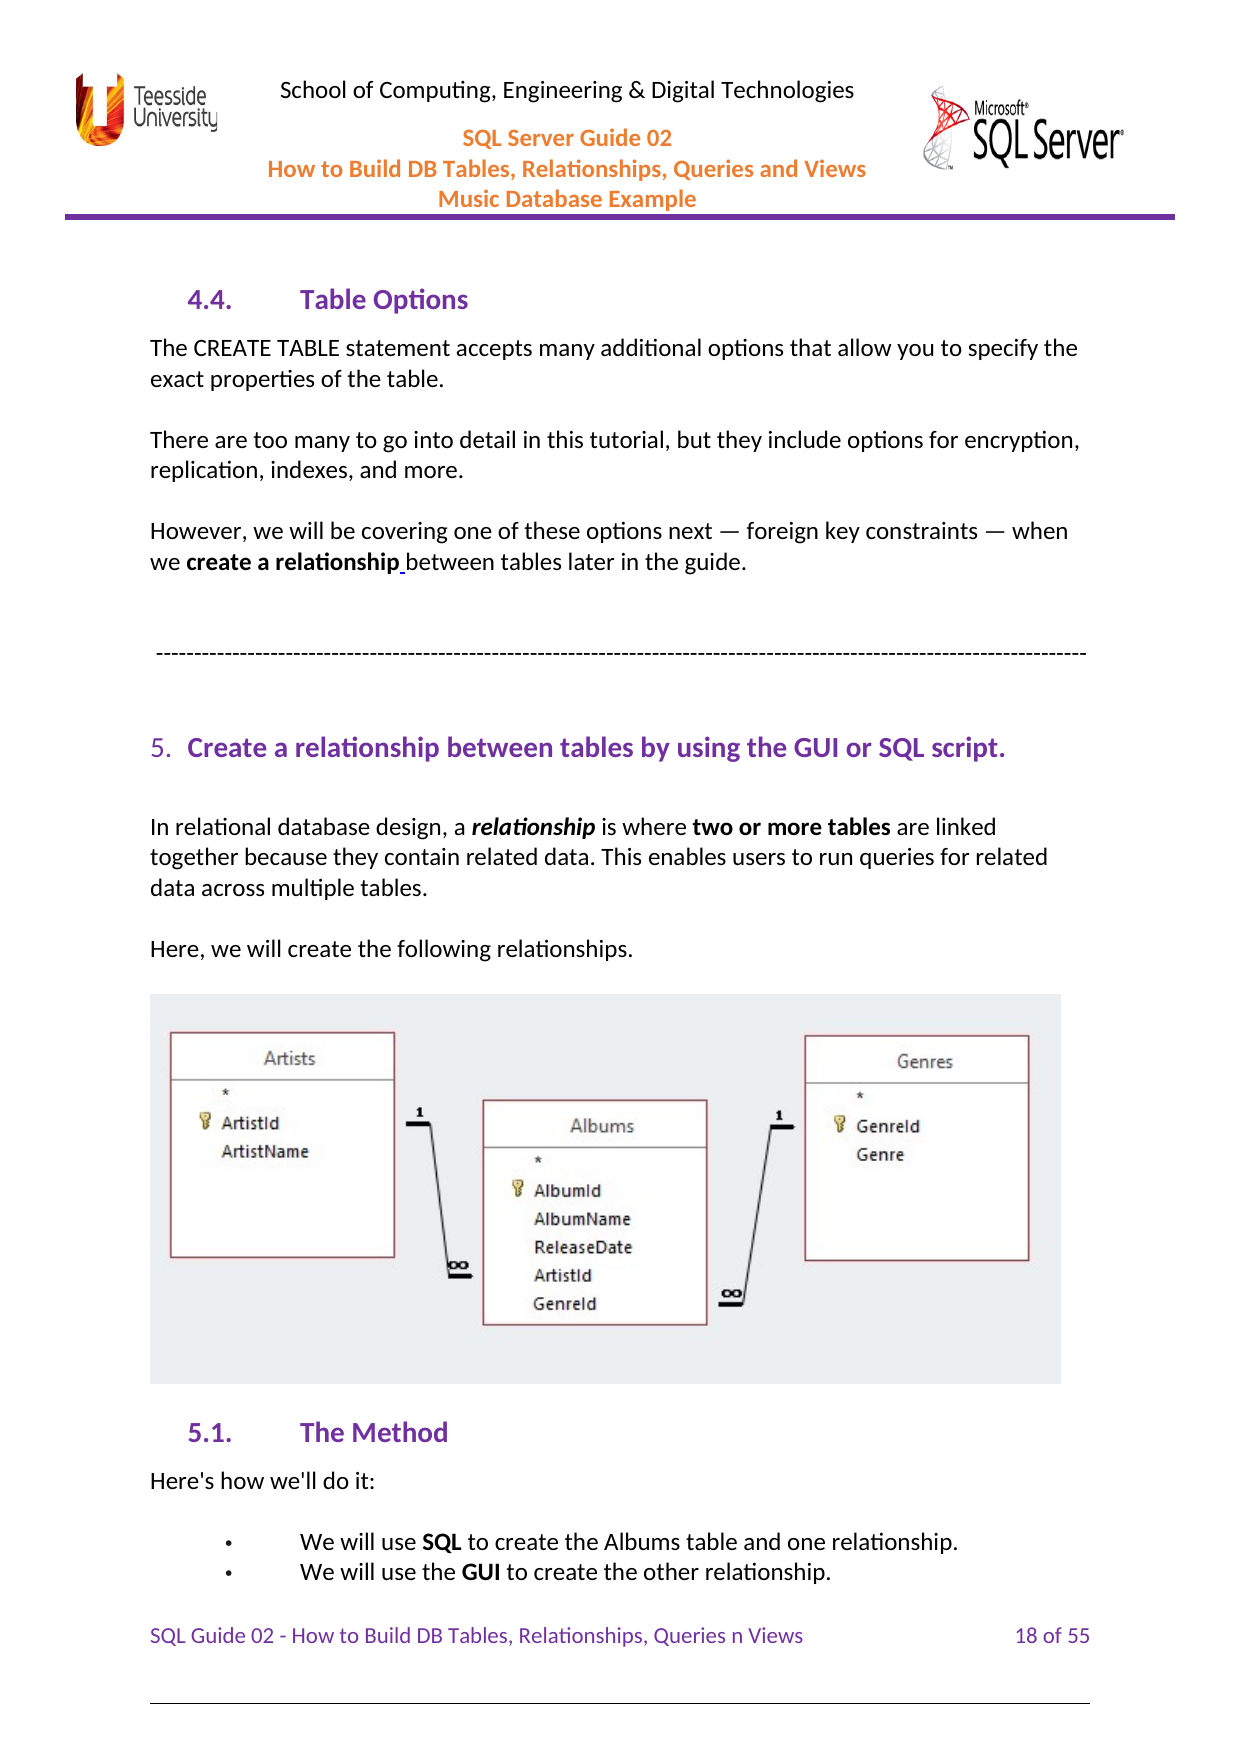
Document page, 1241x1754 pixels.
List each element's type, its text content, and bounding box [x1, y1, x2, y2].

text The CREATE TABLE statement accepts many additional options that allow you to specify the exact properties of the table. [150, 332, 1090, 393]
text However, we will be covering one of these options next — foreign key constraints — when we create a relationship between tables later in the guide. [150, 516, 1090, 577]
picture [150, 994, 1061, 1384]
picture [917, 73, 1128, 180]
picture [76, 73, 218, 146]
text -------------------------------------------------------------------------------------------------------------------------- [150, 638, 1090, 668]
text There are too many to go into detail in this tutorial, but they include options for encryption, replication, indexes, and more. [150, 424, 1090, 485]
subtitle Create a relationship between tables by using the GUI or SQL script. [150, 729, 1090, 765]
subtitle The Method [187, 1414, 1090, 1449]
text Here, we will create the following relationships. [150, 933, 1090, 963]
subtitle Table Options [187, 281, 1090, 317]
text In relational database design, a relationship is where two or more tables are linked together because they contain related data. This enables users to run queries for related data across multiple tables. [150, 811, 1090, 902]
list We will use SQL to create the Albums table and one relationship. [225, 1526, 1090, 1556]
list We will use the GUI to create the other relationship. [225, 1556, 1090, 1587]
text Here's how we'll do it: [150, 1465, 1090, 1495]
